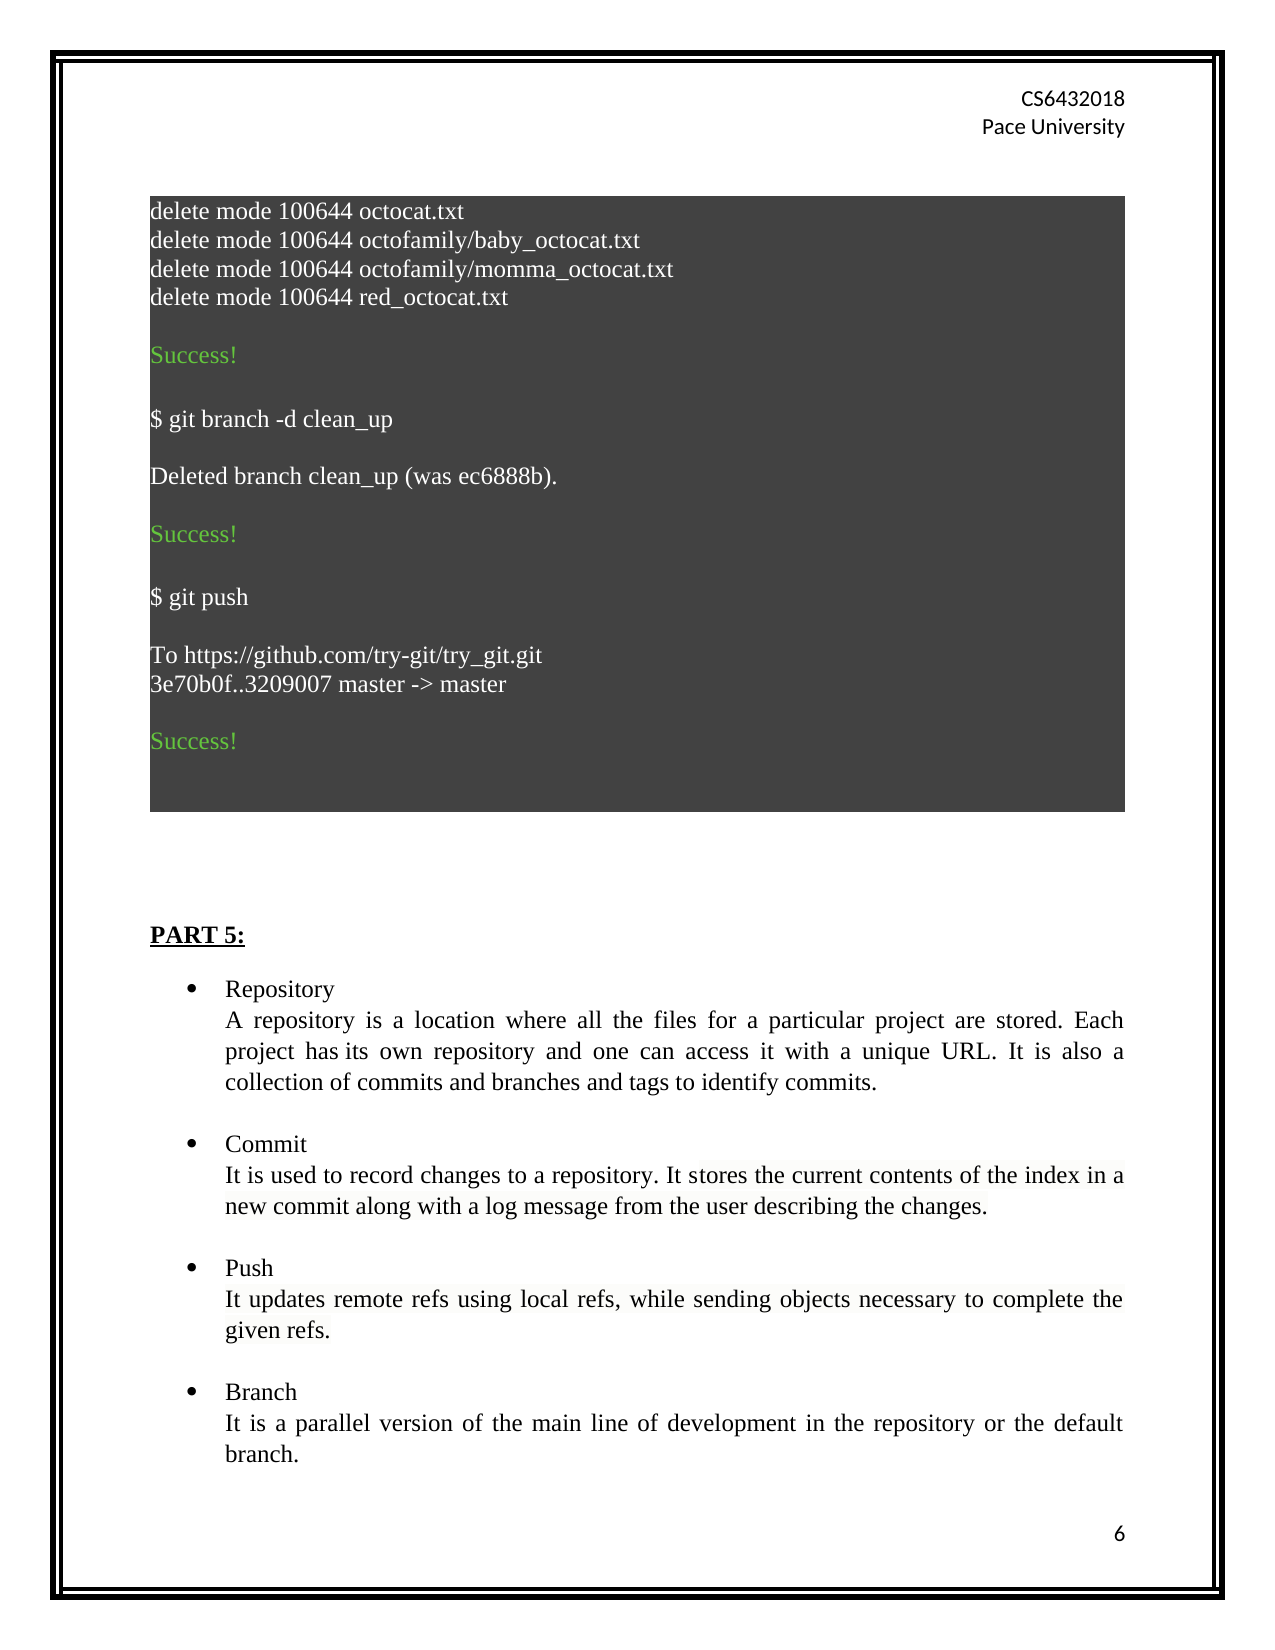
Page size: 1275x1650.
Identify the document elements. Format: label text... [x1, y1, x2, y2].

text Deleted branch clean_up (was ec6888b). [150, 432, 1125, 490]
text Success! [150, 697, 1125, 755]
text PART 5: [150, 920, 1125, 949]
text $ git push [150, 576, 1125, 611]
list Repository [187, 974, 1125, 1003]
list Branch It is a parallel version of the main line of development in the repository or the default branch. [187, 1377, 1125, 1468]
text Success! [150, 490, 1125, 547]
list Commit It is used to record changes to a repository. It stores the current contents of the index in a new commit along with a log message from the user describing the changes. [187, 1129, 1125, 1220]
list Push [187, 1253, 1125, 1282]
list A repository is a location where all the files for a particular project are stored. Each project has its own repository and one can access it with a unique URL. It is also a collection of commits and branches and tags to identify commits. [225, 1065, 1125, 1096]
text $ git branch -d clean_up [150, 397, 1125, 432]
text To https://github.com/try-git/try_git.git 3e70b0f..3209007 master -> master [150, 611, 1125, 697]
list It updates remote refs using local refs, while sending objects necessary to complete the given refs. [225, 1313, 1125, 1344]
text Success! [150, 311, 1125, 369]
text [150, 196, 1125, 311]
